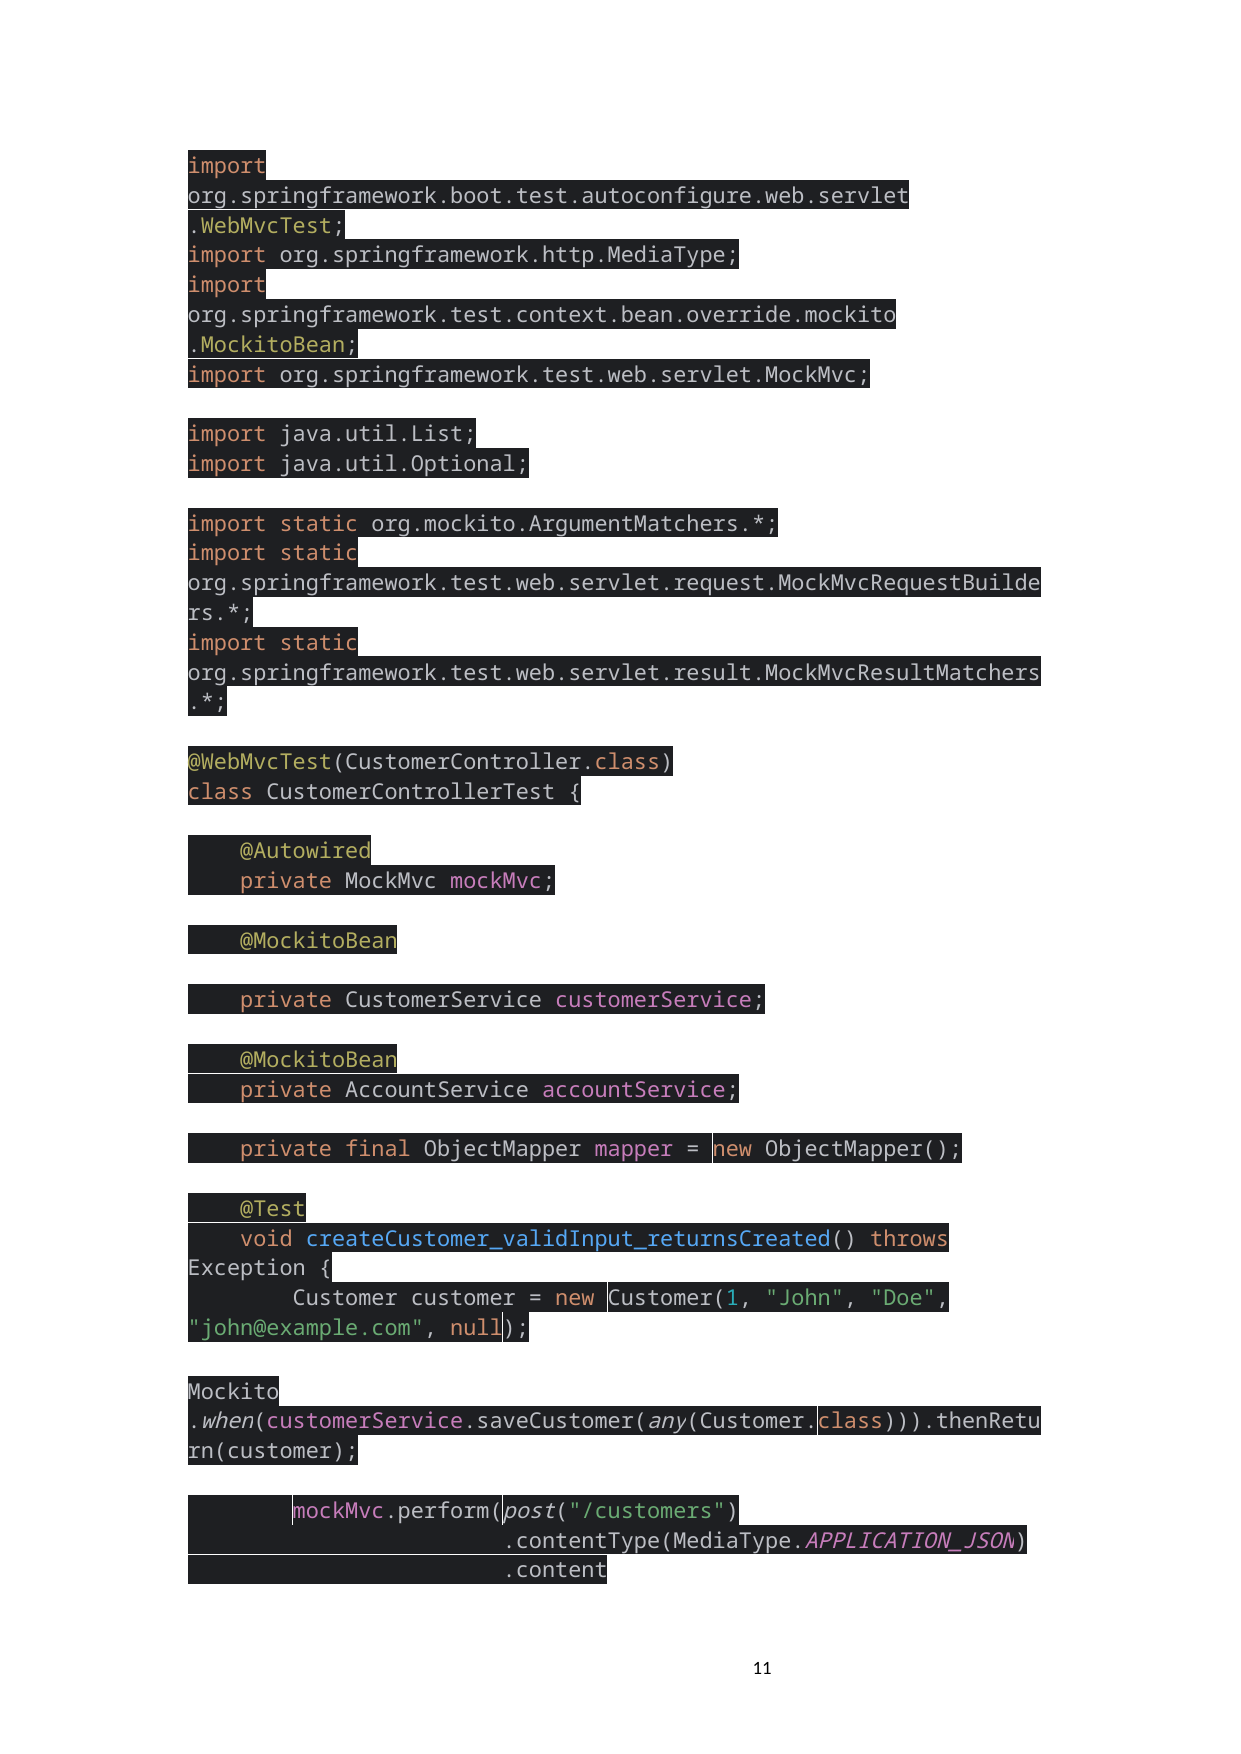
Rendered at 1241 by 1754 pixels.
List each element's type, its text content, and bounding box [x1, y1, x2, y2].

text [187, 344, 1053, 1596]
text CustomerControllerTest.java [187, 281, 1053, 315]
text Here’s complete CustomerControllerTest and AccountControllerTest classes using JUnit 5, Spring Boot Test, and MockMvc, covering all 10 of your test cases: [187, 150, 1053, 252]
